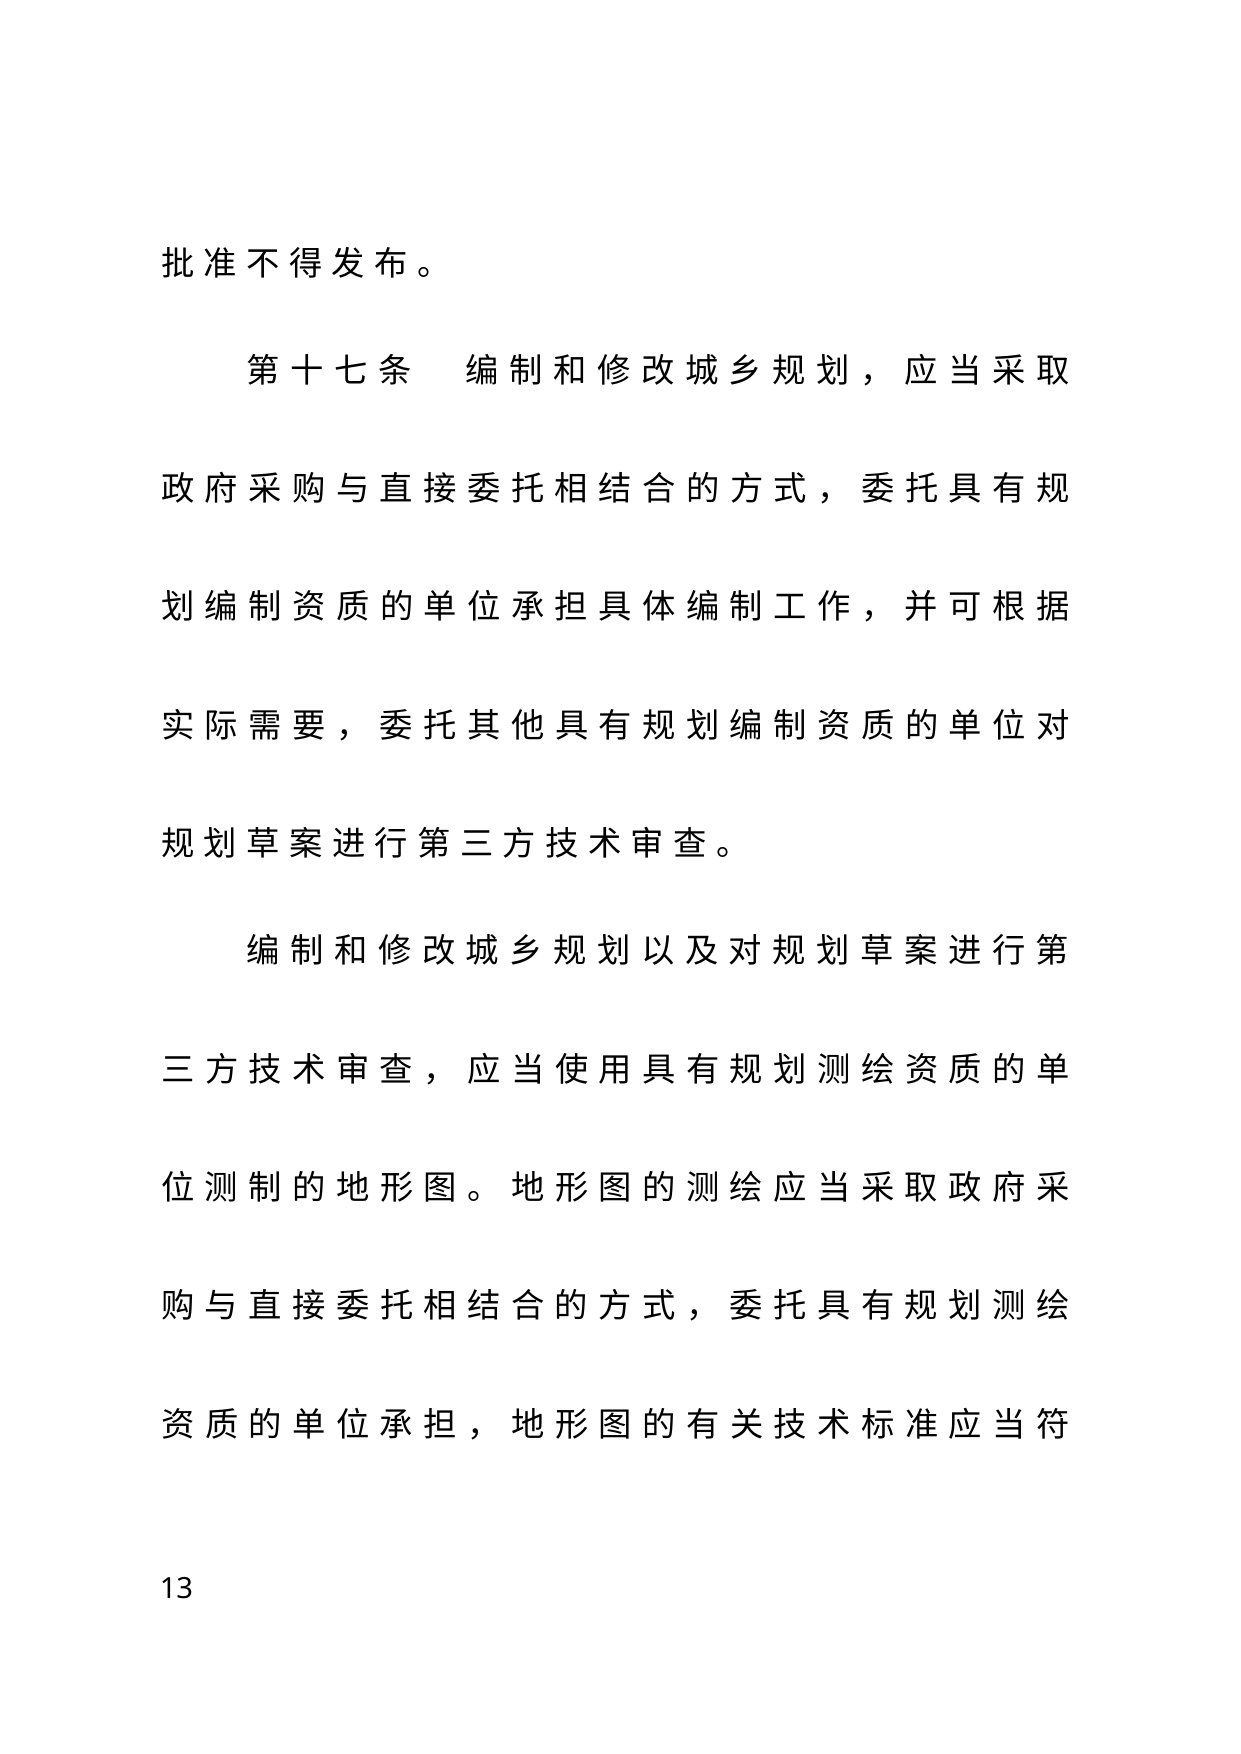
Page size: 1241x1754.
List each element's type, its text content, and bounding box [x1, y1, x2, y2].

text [161, 901, 1079, 1469]
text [161, 213, 1079, 308]
text 第十七条 编制和修改城乡规划，应当采取政府采购与直接委托相结合的方式，委托具有规划编制资质的单位承担具体编制工作，并可根据实际需要，委托其他具有规划编制资质的单位对规划草案进行第三方技术审查。 [161, 320, 1079, 889]
